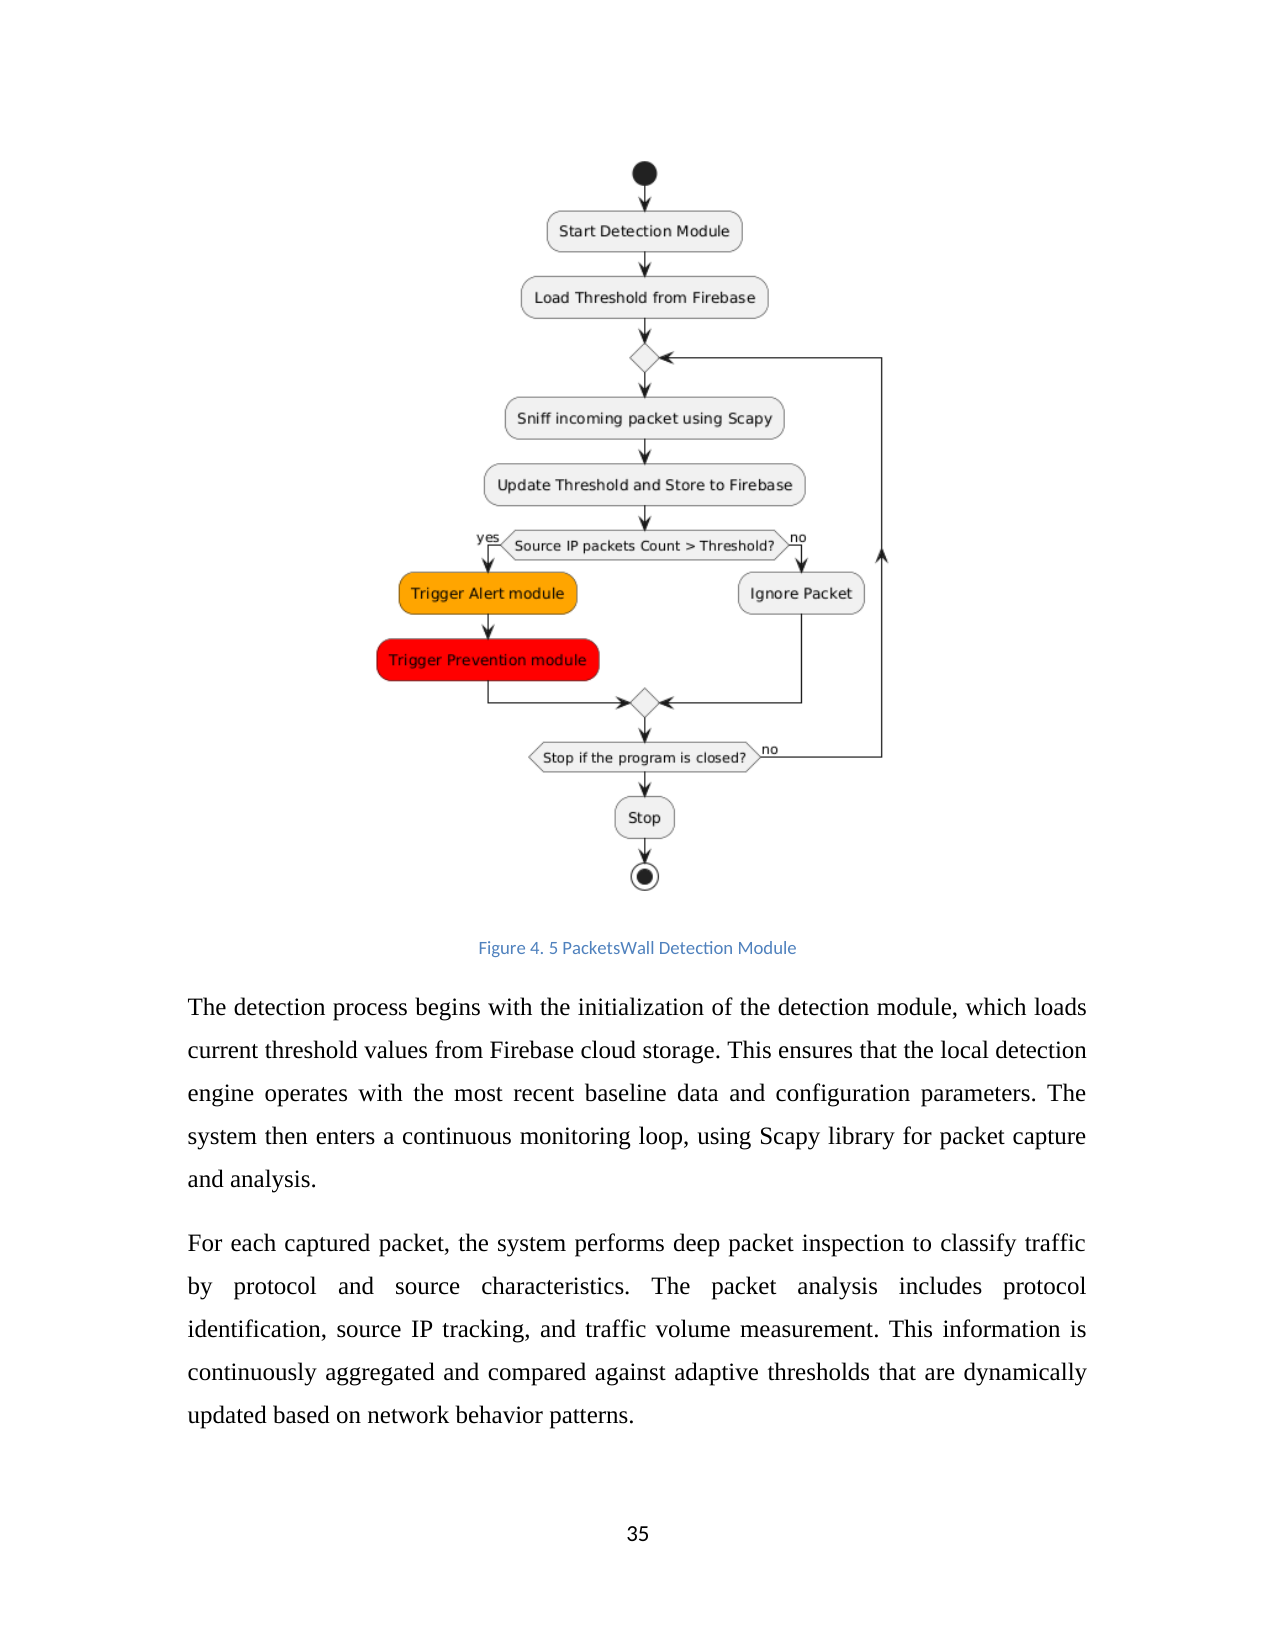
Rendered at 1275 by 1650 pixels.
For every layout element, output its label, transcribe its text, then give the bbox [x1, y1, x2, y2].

text Figure 4. 5 PacketsWall Detection Module [187, 936, 1087, 959]
picture [363, 150, 912, 902]
text The detection process begins with the initialization of the detection module, which loads current threshold values from Firebase cloud storage. This ensures that the local detection engine operates with the most recent baseline data and configuration parameters. The system then enters a continuous monitoring loop, using Scapy library for packet capture and analysis. [187, 992, 1087, 1193]
text For each captured packet, the system performs deep packet inspection to classify traffic by protocol and source characteristics. The packet analysis includes protocol identification, source IP tracking, and traffic volume measurement. This information is continuously aggregated and compared against adaptive thresholds that are dynamically updated based on network behavior patterns. [187, 1228, 1087, 1429]
